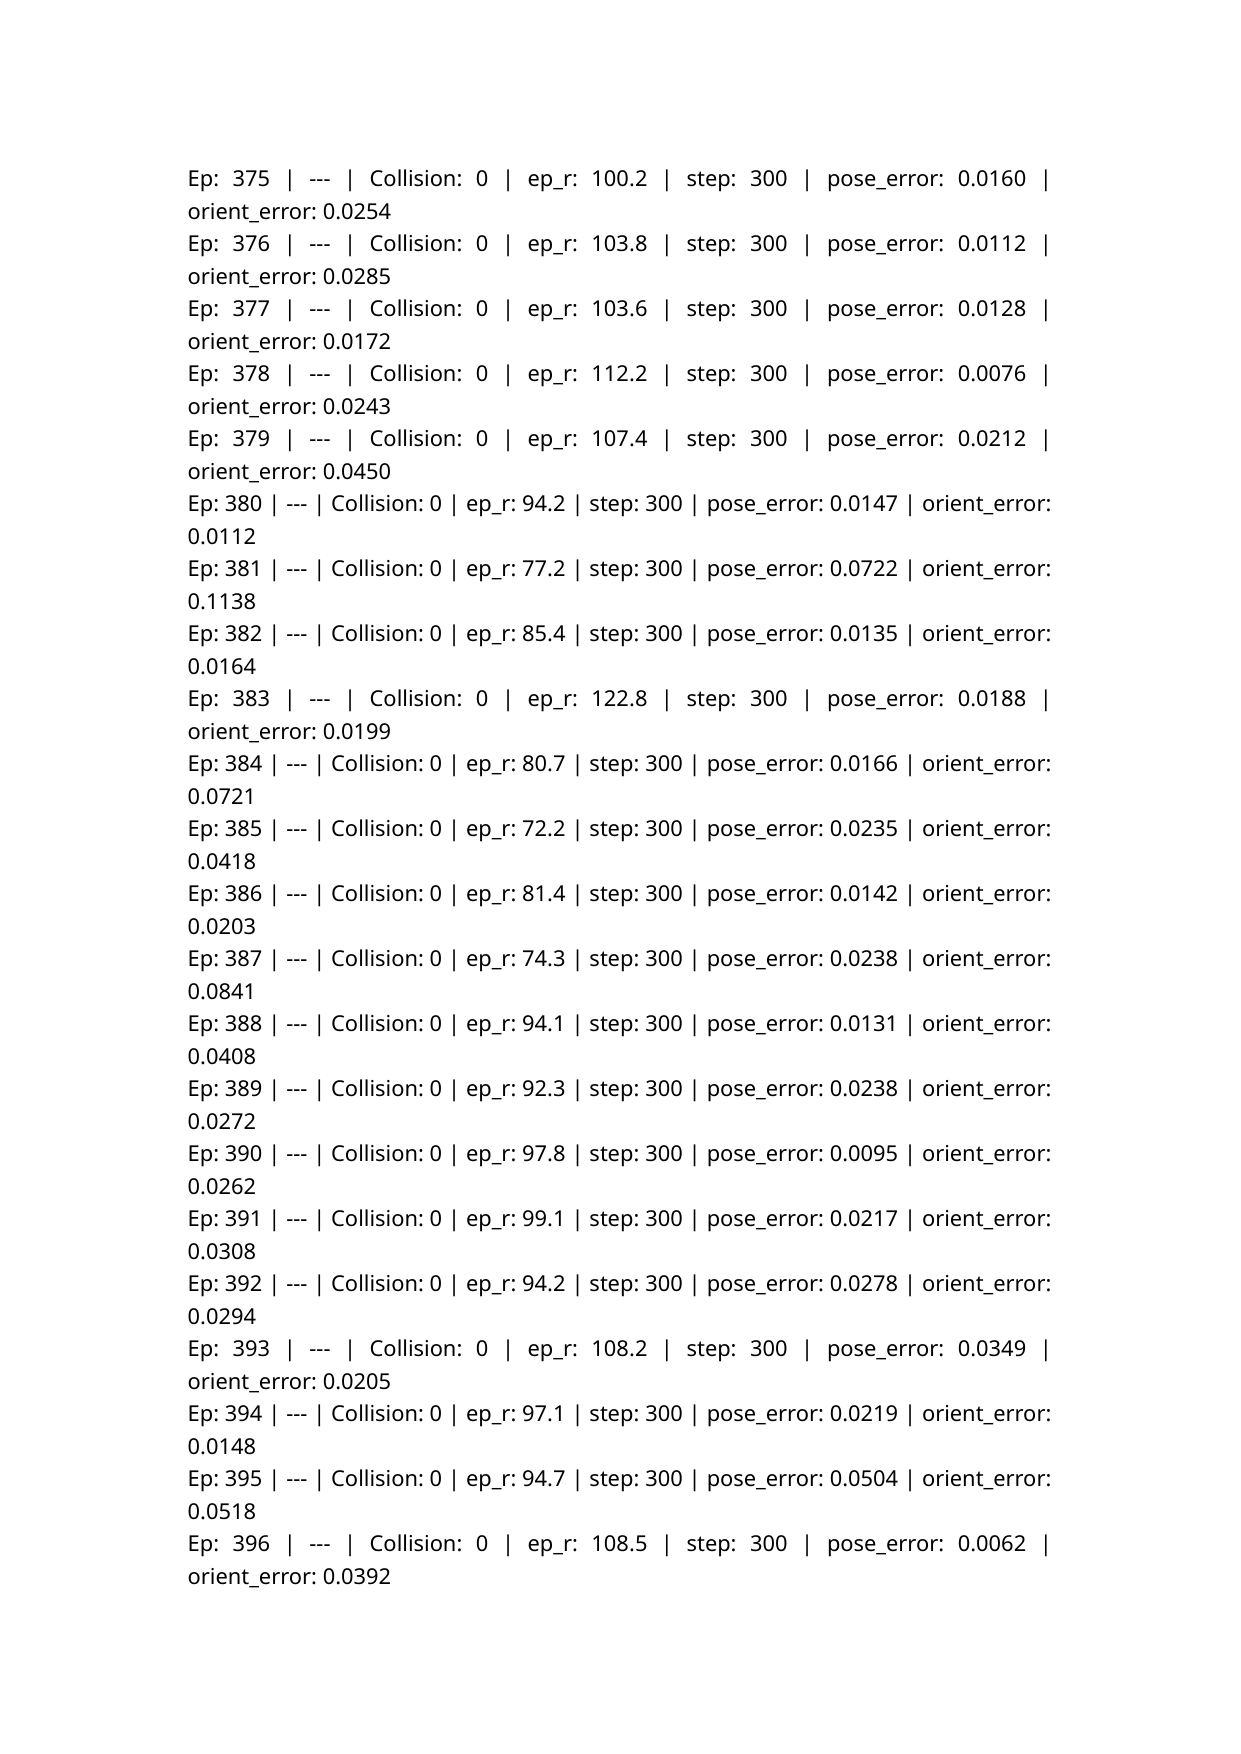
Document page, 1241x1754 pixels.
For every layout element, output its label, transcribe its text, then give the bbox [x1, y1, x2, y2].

text Ep: 381 | --- | Collision: 0 | ep_r: 77.2 | step: 300 | pose_error: 0.0722 | orient_error: 0.1138 [187, 552, 1053, 617]
text Ep: 380 | --- | Collision: 0 | ep_r: 94.2 | step: 300 | pose_error: 0.0147 | orient_error: 0.0112 [187, 487, 1053, 552]
text Ep: 384 | --- | Collision: 0 | ep_r: 80.7 | step: 300 | pose_error: 0.0166 | orient_error: 0.0721 [187, 747, 1053, 812]
text Ep: 383 | --- | Collision: 0 | ep_r: 122.8 | step: 300 | pose_error: 0.0188 | orient_error: 0.0199 [187, 682, 1053, 747]
text Ep: 388 | --- | Collision: 0 | ep_r: 94.1 | step: 300 | pose_error: 0.0131 | orient_error: 0.0408 [187, 1007, 1053, 1072]
text Ep: 393 | --- | Collision: 0 | ep_r: 108.2 | step: 300 | pose_error: 0.0349 | orient_error: 0.0205 [187, 1332, 1053, 1397]
text Ep: 376 | --- | Collision: 0 | ep_r: 103.8 | step: 300 | pose_error: 0.0112 | orient_error: 0.0285 [187, 227, 1053, 292]
text Ep: 394 | --- | Collision: 0 | ep_r: 97.1 | step: 300 | pose_error: 0.0219 | orient_error: 0.0148 [187, 1397, 1053, 1462]
text Ep: 391 | --- | Collision: 0 | ep_r: 99.1 | step: 300 | pose_error: 0.0217 | orient_error: 0.0308 [187, 1202, 1053, 1267]
text Ep: 385 | --- | Collision: 0 | ep_r: 72.2 | step: 300 | pose_error: 0.0235 | orient_error: 0.0418 [187, 812, 1053, 877]
text Ep: 377 | --- | Collision: 0 | ep_r: 103.6 | step: 300 | pose_error: 0.0128 | orient_error: 0.0172 [187, 292, 1053, 357]
text Ep: 392 | --- | Collision: 0 | ep_r: 94.2 | step: 300 | pose_error: 0.0278 | orient_error: 0.0294 [187, 1267, 1053, 1332]
text Ep: 379 | --- | Collision: 0 | ep_r: 107.4 | step: 300 | pose_error: 0.0212 | orient_error: 0.0450 [187, 422, 1053, 487]
text Ep: 396 | --- | Collision: 0 | ep_r: 108.5 | step: 300 | pose_error: 0.0062 | orient_error: 0.0392 [187, 1527, 1053, 1592]
text Ep: 375 | --- | Collision: 0 | ep_r: 100.2 | step: 300 | pose_error: 0.0160 | orient_error: 0.0254 [187, 162, 1053, 227]
text Ep: 389 | --- | Collision: 0 | ep_r: 92.3 | step: 300 | pose_error: 0.0238 | orient_error: 0.0272 [187, 1072, 1053, 1137]
text Ep: 382 | --- | Collision: 0 | ep_r: 85.4 | step: 300 | pose_error: 0.0135 | orient_error: 0.0164 [187, 617, 1053, 682]
text Ep: 395 | --- | Collision: 0 | ep_r: 94.7 | step: 300 | pose_error: 0.0504 | orient_error: 0.0518 [187, 1462, 1053, 1527]
text Ep: 390 | --- | Collision: 0 | ep_r: 97.8 | step: 300 | pose_error: 0.0095 | orient_error: 0.0262 [187, 1137, 1053, 1202]
text Ep: 378 | --- | Collision: 0 | ep_r: 112.2 | step: 300 | pose_error: 0.0076 | orient_error: 0.0243 [187, 357, 1053, 422]
text Ep: 387 | --- | Collision: 0 | ep_r: 74.3 | step: 300 | pose_error: 0.0238 | orient_error: 0.0841 [187, 942, 1053, 1007]
text Ep: 386 | --- | Collision: 0 | ep_r: 81.4 | step: 300 | pose_error: 0.0142 | orient_error: 0.0203 [187, 877, 1053, 942]
